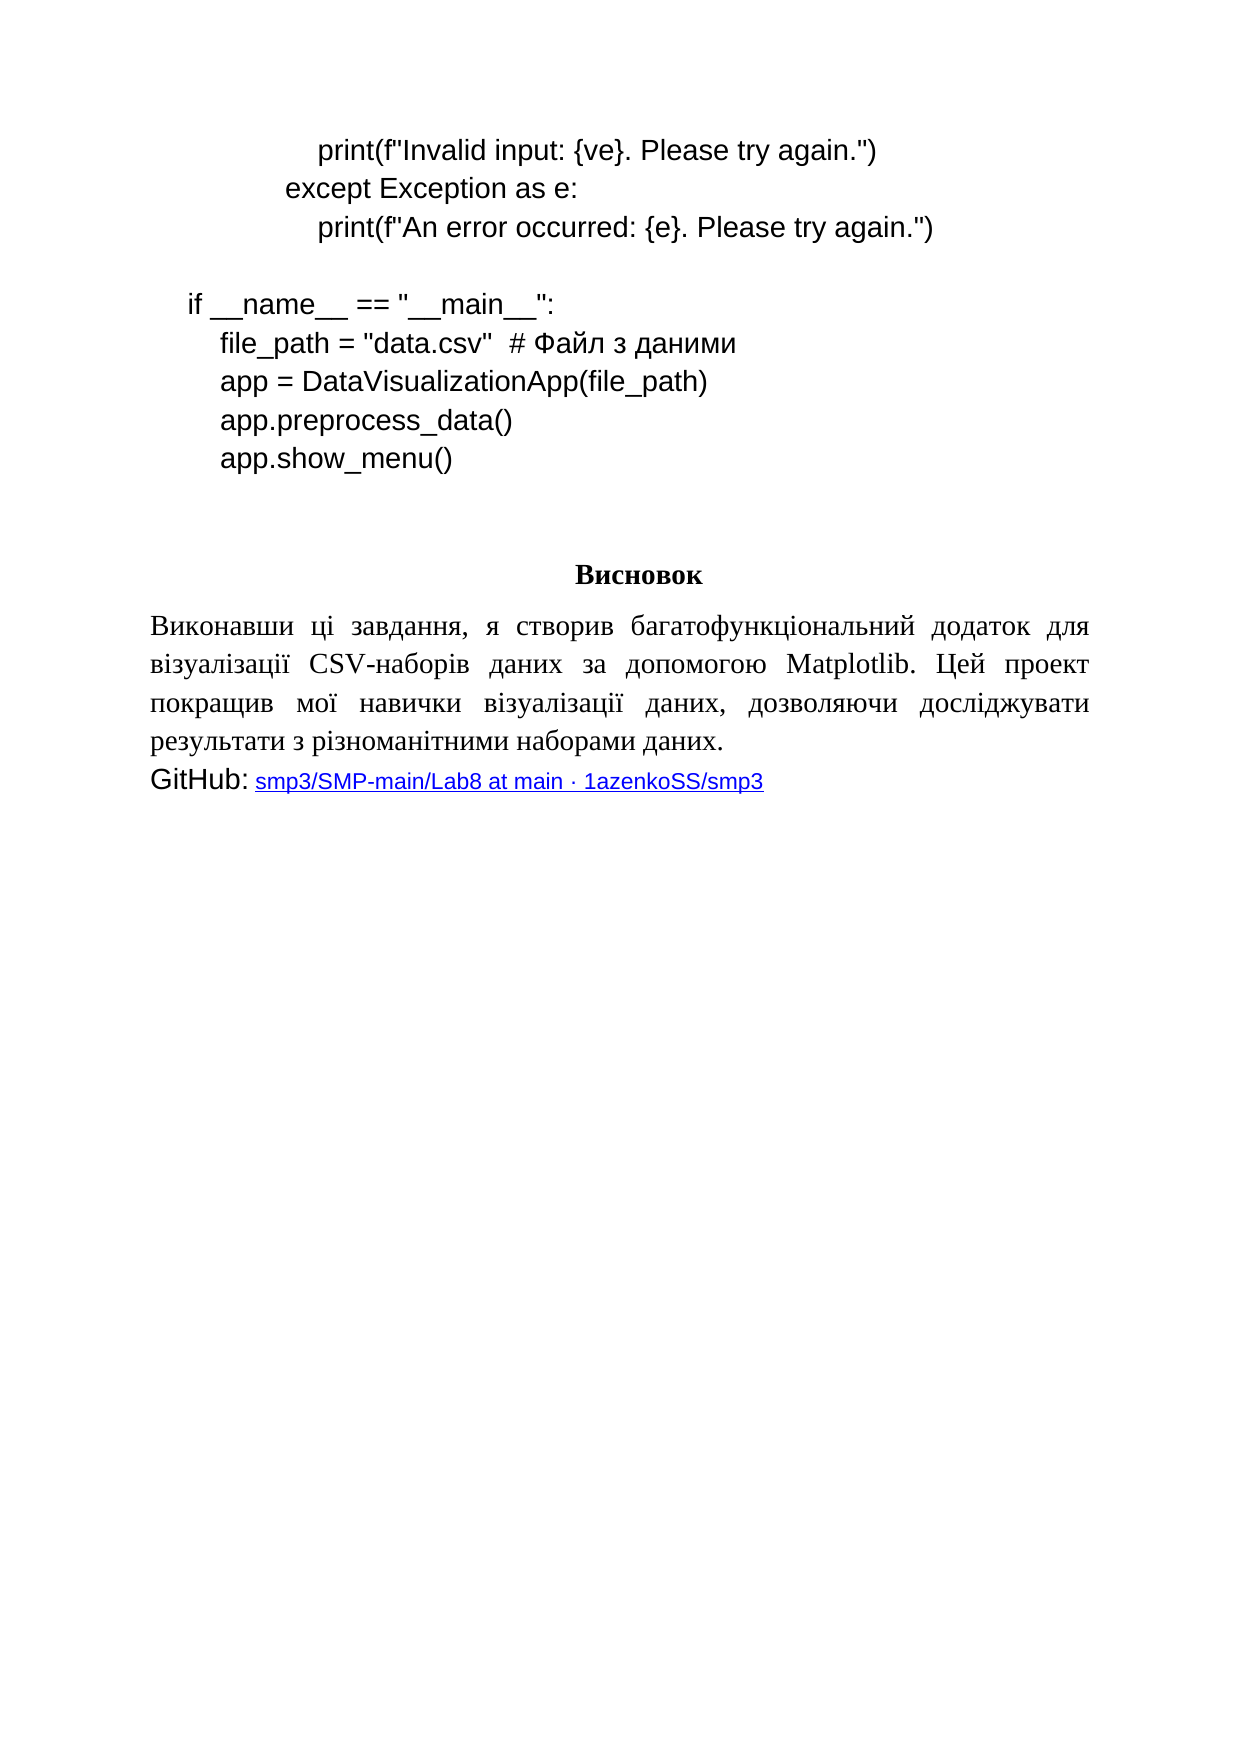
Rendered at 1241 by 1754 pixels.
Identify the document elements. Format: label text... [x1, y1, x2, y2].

text app.preprocess_data() [187, 403, 1090, 436]
text GitHub: smp3/SMP-main/Lab8 at main · 1azenkoSS/smp3 [150, 762, 1090, 796]
text if __name__ == "__main__": [187, 287, 1090, 321]
text app.show_menu() [187, 441, 1090, 475]
text Висновок [187, 557, 1090, 590]
text file_path = "data.csv" # Файл з даними [187, 326, 1090, 359]
text print(f"An error occurred: {e}. Please try again.") [187, 210, 1090, 243]
text except Exception as e: [187, 171, 1090, 205]
text app = DataVisualizationApp(file_path) [187, 364, 1090, 398]
text print(f"Invalid input: {ve}. Please try again.") [187, 133, 1090, 166]
text Виконавши ці завдання, я створив багатофункціональний додаток для візуалізації CSV-наборів даних за допомогою Matplotlib. Цей проект покращив мої навички візуалізації даних, дозволяючи досліджувати результати з різноманітними наборами даних. [150, 608, 1090, 757]
